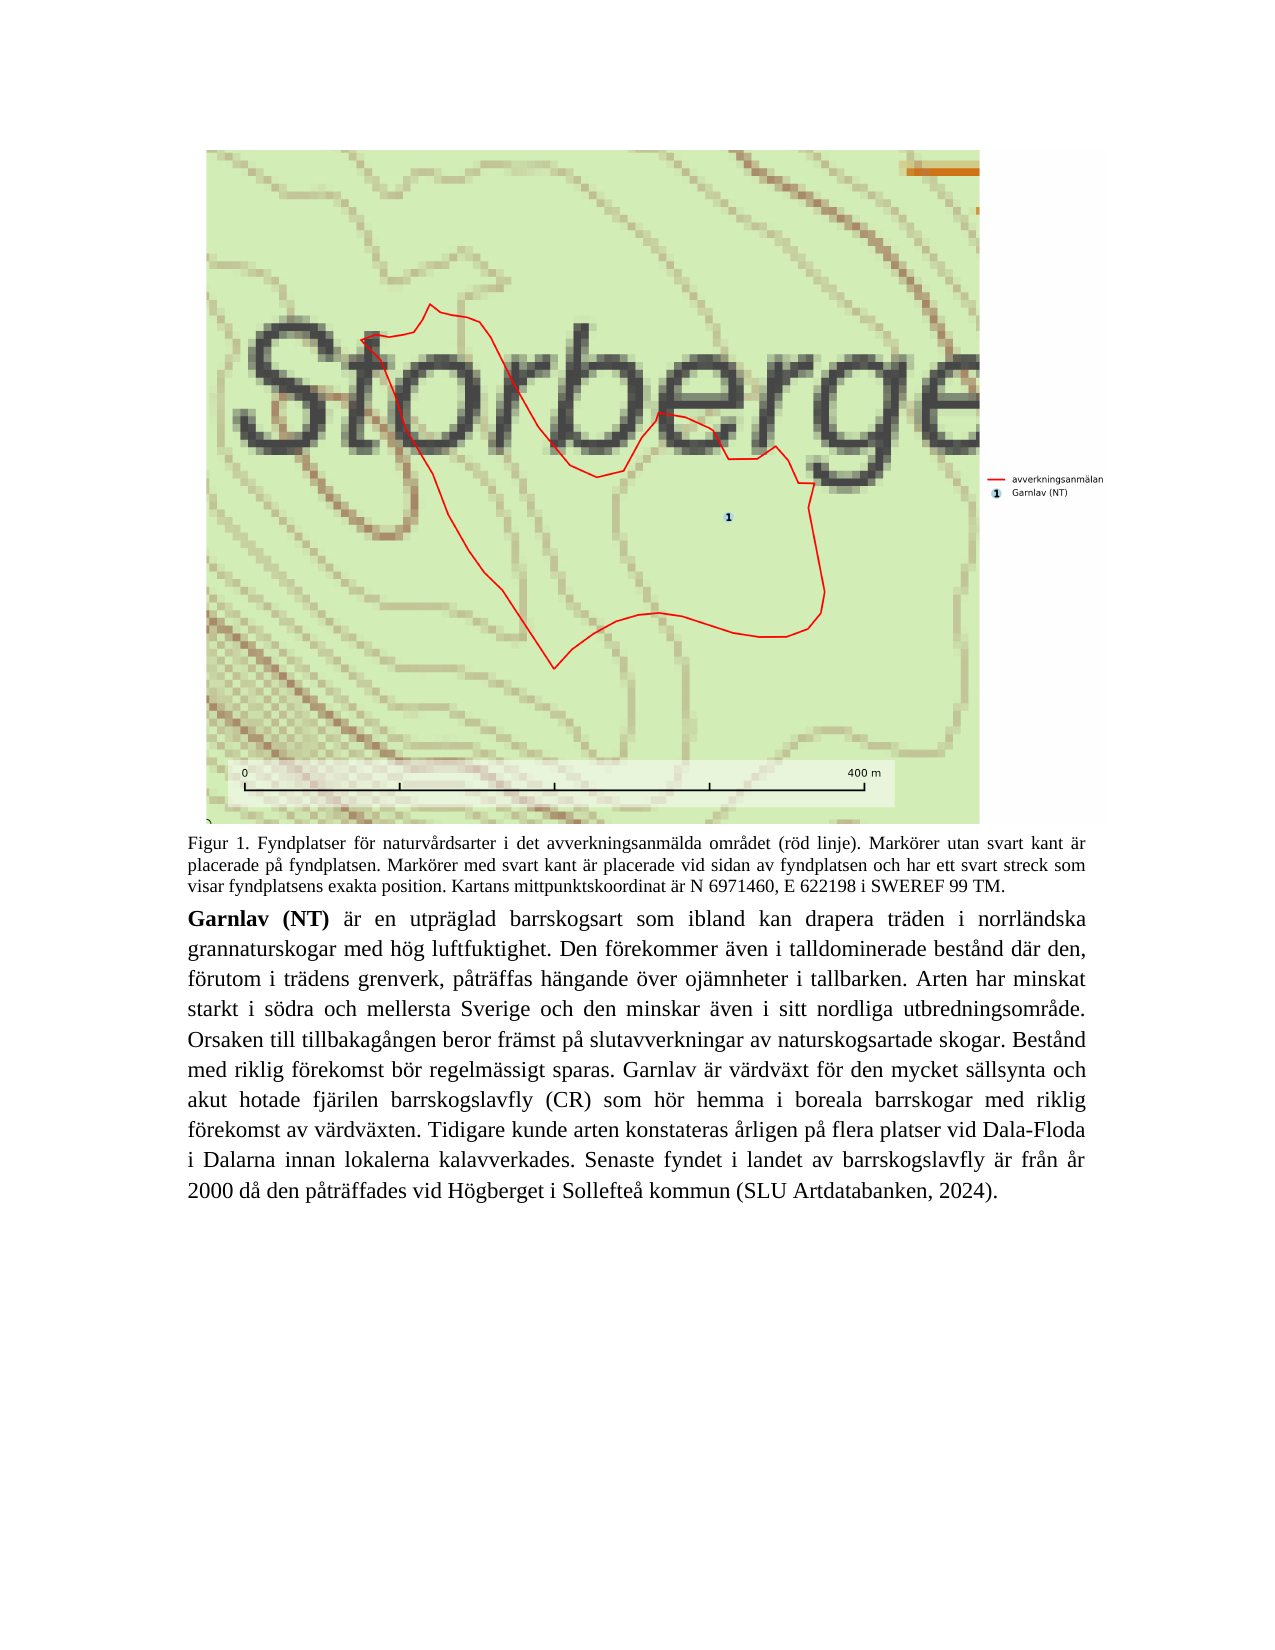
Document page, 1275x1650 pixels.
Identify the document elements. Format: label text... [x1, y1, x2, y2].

text Figur 1. Fyndplatser för naturvårdsarter i det avverkningsanmälda området (röd linje). Markörer utan svart kant är placerade på fyndplatsen. Markörer med svart kant är placerade vid sidan av fyndplatsen och har ett svart streck som visar fyndplatsens exakta position. Kartans mittpunktskoordinat är N 6971460, E 622198 i SWEREF 99 TM. [187, 832, 1087, 897]
picture [206, 150, 1107, 824]
text Garnlav (NT) är en utpräglad barrskogsart som ibland kan drapera träden i norrländska grannaturskogar med hög luftfuktighet. Den förekommer även i talldominerade bestånd där den, förutom i trädens grenverk, påträffas hängande över ojämnheter i tallbarken. Arten har minskat starkt i södra och mellersta Sverige och den minskar även i sitt nordliga utbredningsområde. Orsaken till tillbakagången beror främst på slutavverkningar av naturskogsartade skogar. Bestånd med riklig förekomst bör regelmässigt sparas. Garnlav är värdväxt för den mycket sällsynta och akut hotade fjärilen barrskogslavfly (CR) som hör hemma i boreala barrskogar med riklig förekomst av värdväxten. Tidigare kunde arten konstateras årligen på flera platser vid Dala-Floda i Dalarna innan lokalerna kalavverkades. Senaste fyndet i landet av barrskogslavfly är från år 2000 då den påträffades vid Högberget i Sollefteå kommun (SLU Artdatabanken, 2024). [187, 905, 1087, 1203]
